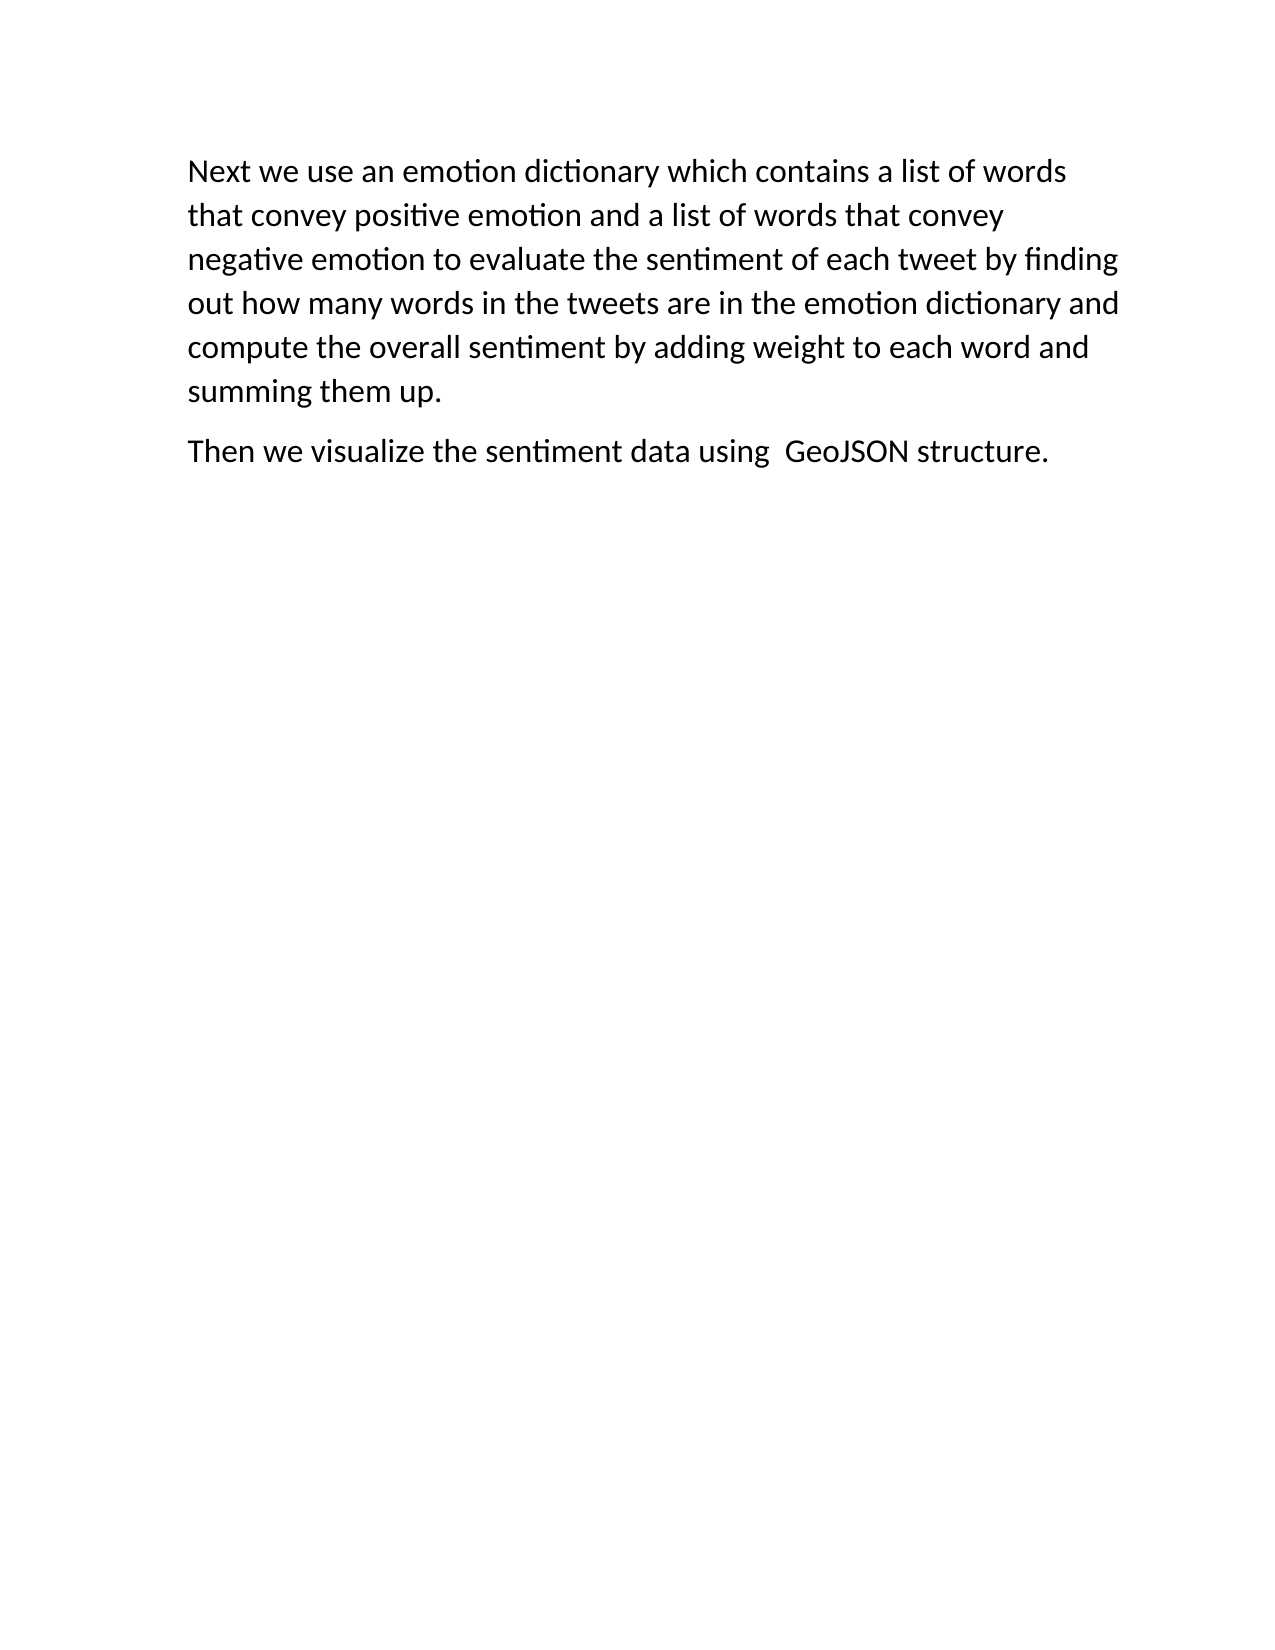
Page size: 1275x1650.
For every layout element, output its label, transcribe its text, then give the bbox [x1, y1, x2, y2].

text Next we use an emotion dictionary which contains a list of words that convey positive emotion and a list of words that convey negative emotion to evaluate the sentiment of each tweet by finding out how many words in the tweets are in the emotion dictionary and compute the overall sentiment by adding weight to each word and summing them up. [187, 150, 1125, 411]
text Then we visualize the sentiment data using GeoJSON structure. [187, 430, 1125, 471]
